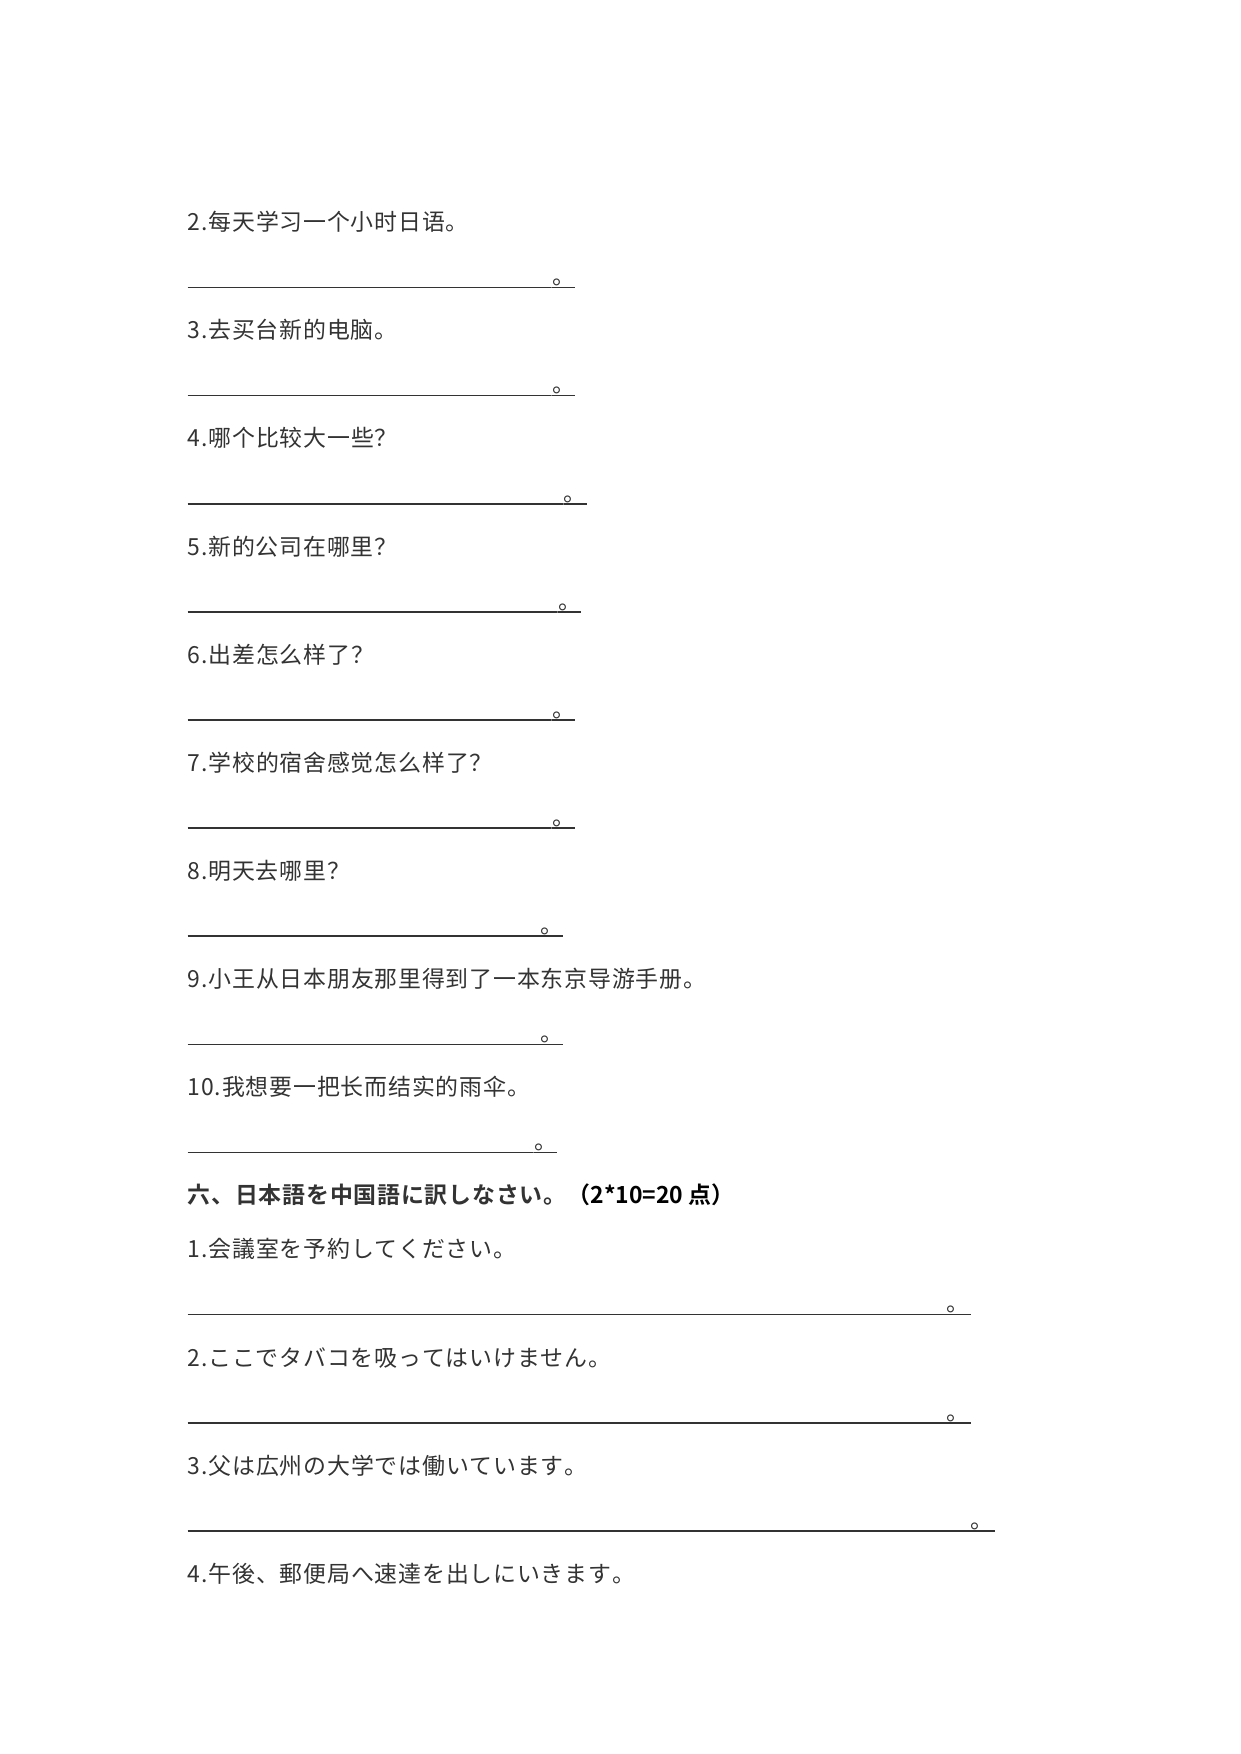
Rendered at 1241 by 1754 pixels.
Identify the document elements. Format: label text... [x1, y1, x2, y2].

text 。 [187, 1285, 1053, 1318]
text 3.父は広州の大学では働いています。 [187, 1447, 1053, 1481]
text 。 [187, 907, 1053, 940]
text 7.学校的宿舍感觉怎么样了？ [187, 745, 1053, 778]
text 。 [187, 474, 1053, 508]
text 10.我想要一把长而结实的雨伞。 [187, 1069, 1053, 1102]
text 。 [187, 799, 1053, 832]
text 9.小王从日本朋友那里得到了一本东京导游手册。 [187, 961, 1053, 994]
text 4.哪个比较大一些？ [187, 420, 1053, 453]
text 。 [187, 1123, 1053, 1156]
text 4.午後、郵便局へ速達を出しにいきます。 [187, 1556, 1053, 1589]
text 。 [187, 582, 1053, 616]
text 。 [187, 1393, 1053, 1427]
text 。 [187, 366, 1053, 399]
text 5.新的公司在哪里？ [187, 528, 1053, 562]
text 2.ここでタバコを吸ってはいけません。 [187, 1339, 1053, 1373]
text 1.会議室を予約してください。 [187, 1231, 1053, 1264]
text 6.出差怎么样了？ [187, 637, 1053, 670]
text 8.明天去哪里？ [187, 853, 1053, 886]
text 3.去买台新的电脑。 [187, 312, 1053, 345]
text 。 [187, 691, 1053, 724]
text 2.每天学习一个小时日语。 [187, 204, 1053, 237]
text 。 [187, 258, 1053, 291]
text 。 [187, 1502, 1053, 1535]
text 。 [187, 1015, 1053, 1048]
text 六、日本語を中国語に訳しなさい。（2*10=20点） [187, 1177, 1053, 1210]
